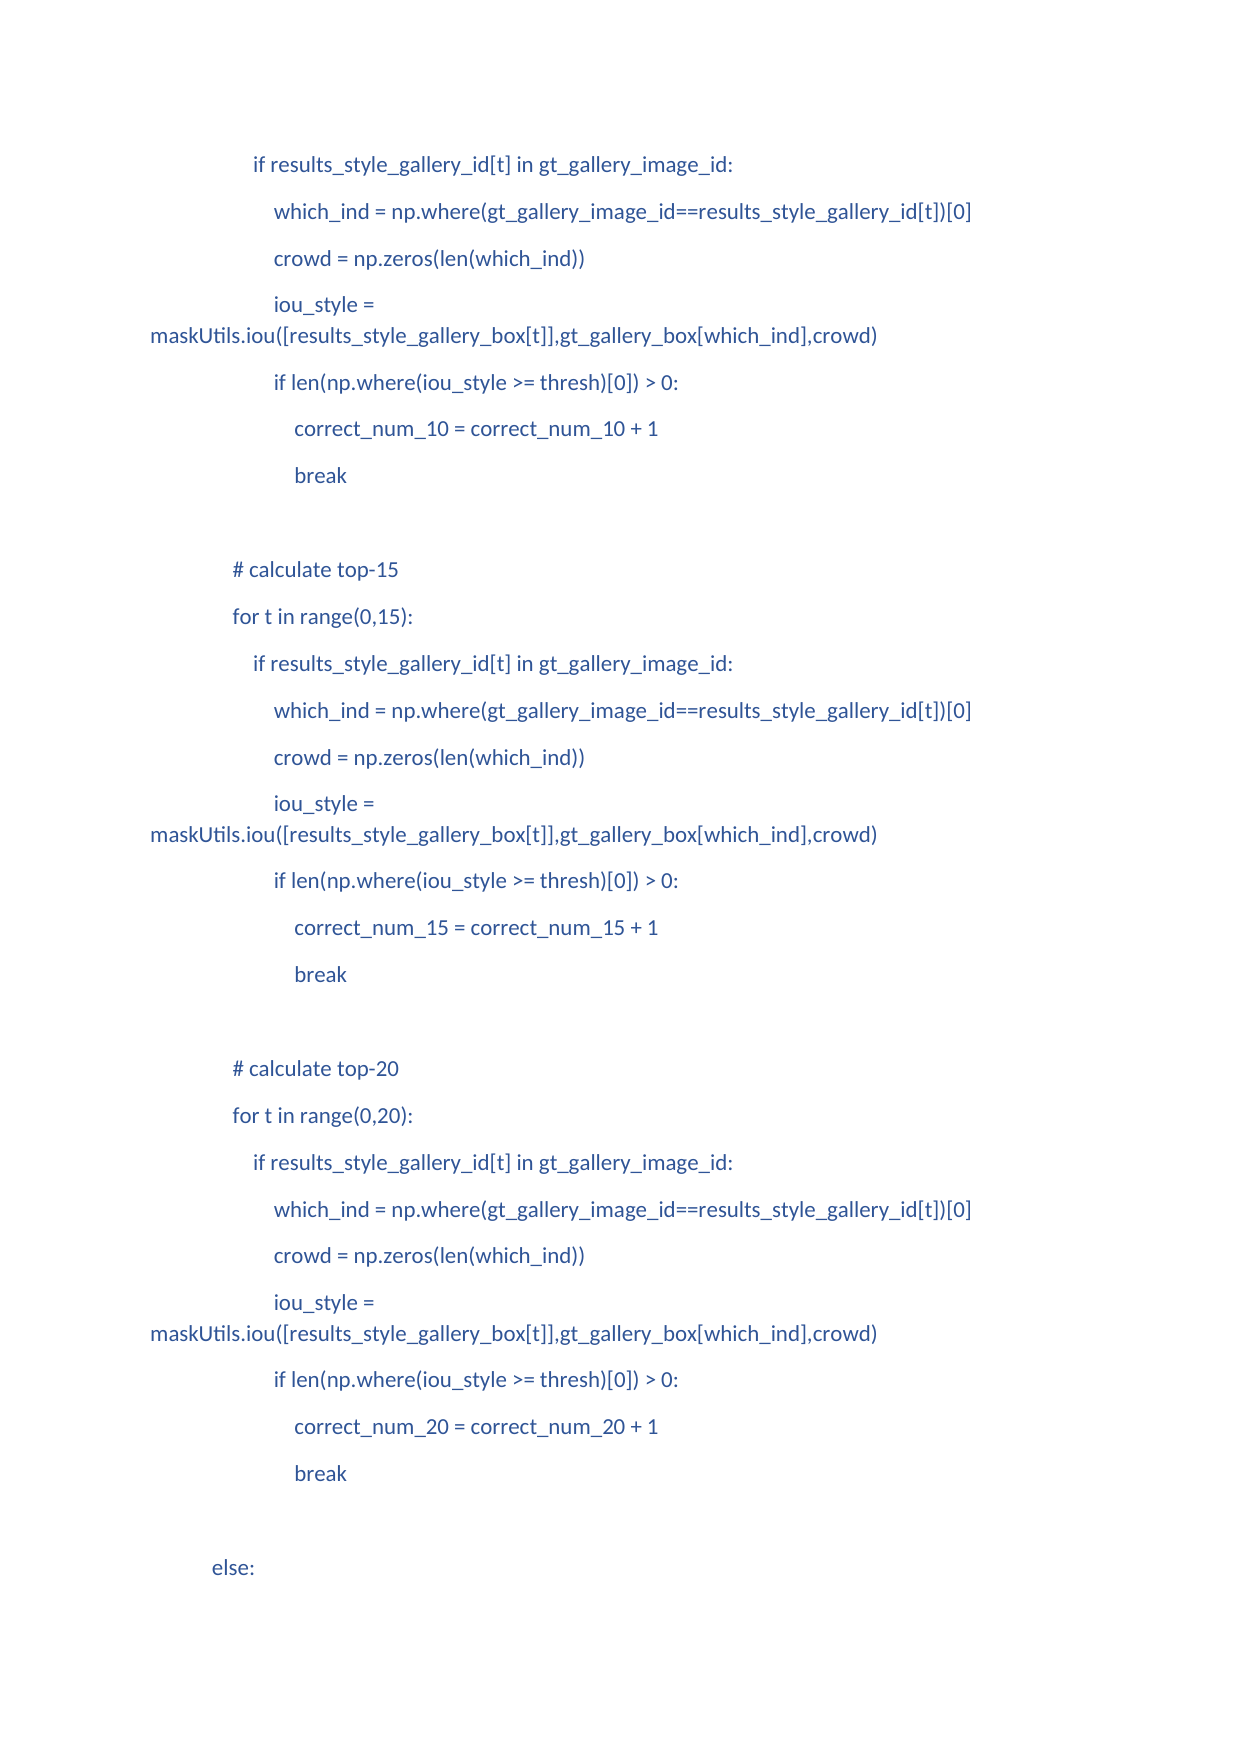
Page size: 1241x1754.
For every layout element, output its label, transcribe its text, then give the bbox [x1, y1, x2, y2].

text iou_style = maskUtils.iou([results_style_gallery_box[t]],gt_gallery_box[which_ind],crowd) [150, 1288, 1090, 1347]
text crowd = np.zeros(len(which_ind)) [150, 743, 1090, 771]
text if results_style_gallery_id[t] in gt_gallery_image_id: [150, 1148, 1090, 1176]
text for t in range(0,20): [150, 1101, 1090, 1129]
text break [150, 461, 1090, 489]
text else: [150, 1553, 1090, 1581]
text correct_num_10 = correct_num_10 + 1 [150, 414, 1090, 443]
text which_ind = np.where(gt_gallery_image_id==results_style_gallery_id[t])[0] [150, 197, 1090, 225]
text if len(np.where(iou_style >= thresh)[0]) > 0: [150, 867, 1090, 895]
text iou_style = maskUtils.iou([results_style_gallery_box[t]],gt_gallery_box[which_ind],crowd) [150, 789, 1090, 848]
text which_ind = np.where(gt_gallery_image_id==results_style_gallery_id[t])[0] [150, 1195, 1090, 1223]
text iou_style = maskUtils.iou([results_style_gallery_box[t]],gt_gallery_box[which_ind],crowd) [150, 291, 1090, 349]
text if len(np.where(iou_style >= thresh)[0]) > 0: [150, 1366, 1090, 1394]
text correct_num_15 = correct_num_15 + 1 [150, 913, 1090, 942]
text crowd = np.zeros(len(which_ind)) [150, 244, 1090, 272]
text break [150, 1459, 1090, 1487]
text # calculate top-20 [150, 1054, 1090, 1082]
text if results_style_gallery_id[t] in gt_gallery_image_id: [150, 649, 1090, 677]
text correct_num_20 = correct_num_20 + 1 [150, 1412, 1090, 1441]
text for t in range(0,15): [150, 602, 1090, 630]
text if results_style_gallery_id[t] in gt_gallery_image_id: [150, 150, 1090, 178]
text crowd = np.zeros(len(which_ind)) [150, 1242, 1090, 1270]
text which_ind = np.where(gt_gallery_image_id==results_style_gallery_id[t])[0] [150, 696, 1090, 724]
text break [150, 960, 1090, 988]
text # calculate top-15 [150, 555, 1090, 583]
text if len(np.where(iou_style >= thresh)[0]) > 0: [150, 368, 1090, 396]
